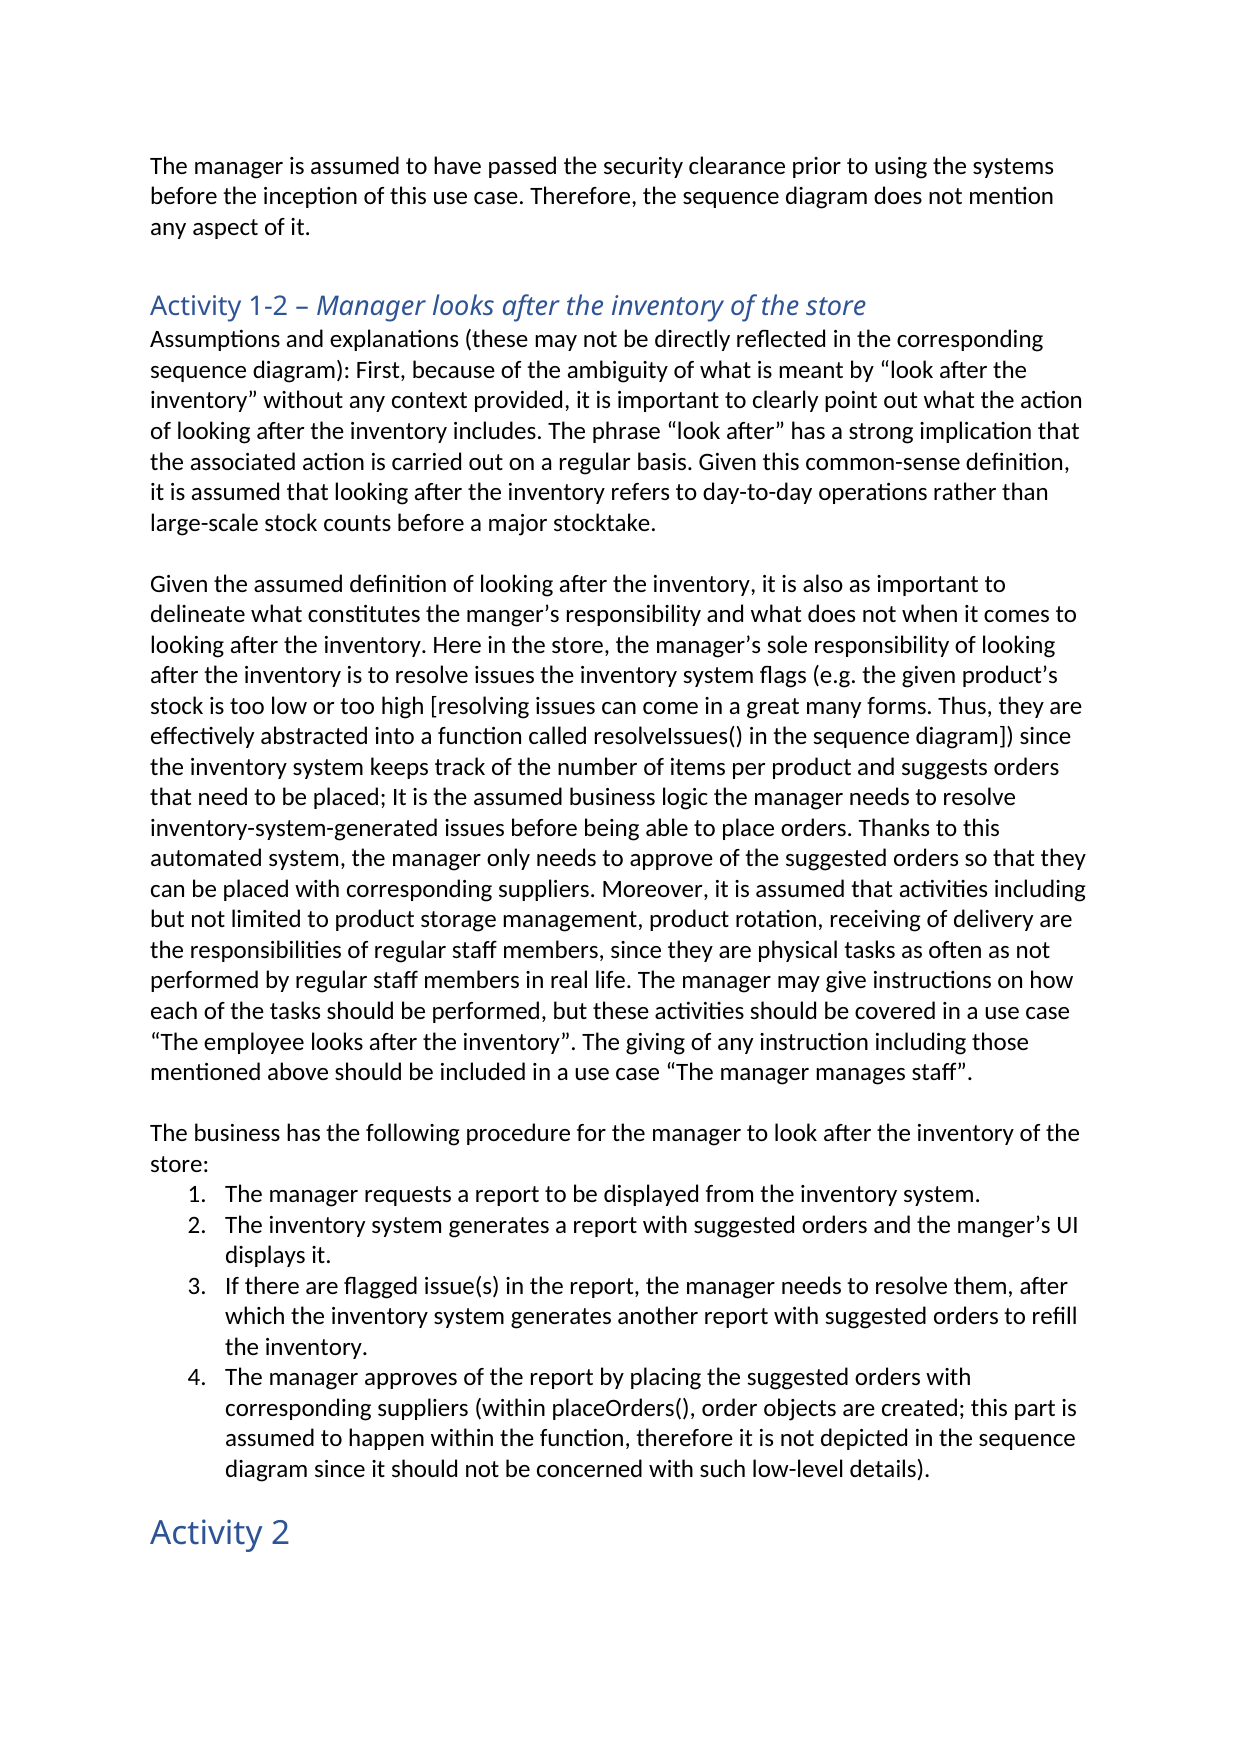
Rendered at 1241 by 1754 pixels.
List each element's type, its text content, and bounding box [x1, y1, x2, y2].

list The manager approves of the report by placing the suggested orders with corresponding suppliers (within placeOrders(), order objects are created; this part is assumed to happen within the function, therefore it is not depicted in the sequence diagram since it should not be concerned with such low-level details). [187, 1361, 1090, 1483]
text Assumptions and explanations (these may not be directly reflected in the corresponding sequence diagram): First, because of the ambiguity of what is meant by “look after the inventory” without any context provided, it is important to clearly point out what the action of looking after the inventory includes. The phrase “look after” has a strong implication that the associated action is carried out on a regular basis. Given this common-sense definition, it is assumed that looking after the inventory refers to day-to-day operations rather than large-scale stock counts before a major stocktake. [150, 324, 1090, 537]
text Given the assumed definition of looking after the inventory, it is also as important to delineate what constitutes the manger’s responsibility and what does not when it comes to looking after the inventory. Here in the store, the manager’s sole responsibility of looking after the inventory is to resolve issues the inventory system flags (e.g. the given product’s stock is too low or too high [resolving issues can come in a great many forms. Thus, they are effectively abstracted into a function called resolveIssues() in the sequence diagram]) since the inventory system keeps track of the number of items per product and suggests orders that need to be placed; It is the assumed business logic the manager needs to resolve inventory-system-generated issues before being able to place orders. Thanks to this automated system, the manager only needs to approve of the suggested orders so that they can be placed with corresponding suppliers. Moreover, it is assumed that activities including but not limited to product storage management, product rotation, receiving of delivery are the responsibilities of regular staff members, since they are physical tasks as often as not performed by regular staff members in real life. The manager may give instructions on how each of the tasks should be performed, but these activities should be covered in a use case “The employee looks after the inventory”. The giving of any instruction including those mentioned above should be included in a use case “The manager manages staff”. [150, 568, 1090, 1087]
subtitle Activity 1-2 – Manager looks after the inventory of the store [150, 287, 1090, 324]
text The manager is assumed to have passed the security clearance prior to using the systems before the inception of this use case. Therefore, the sequence diagram does not mention any aspect of it. [150, 150, 1090, 242]
list The inventory system generates a report with suggested orders and the manger’s UI displays it. [187, 1209, 1090, 1270]
subtitle Activity 2 [150, 1508, 1090, 1554]
text The business has the following procedure for the manager to look after the inventory of the store: [150, 1117, 1090, 1178]
list If there are flagged issue(s) in the report, the manager needs to resolve them, after which the inventory system generates another report with suggested orders to refill the inventory. [187, 1270, 1090, 1361]
list The manager requests a report to be displayed from the inventory system. [187, 1178, 1090, 1209]
